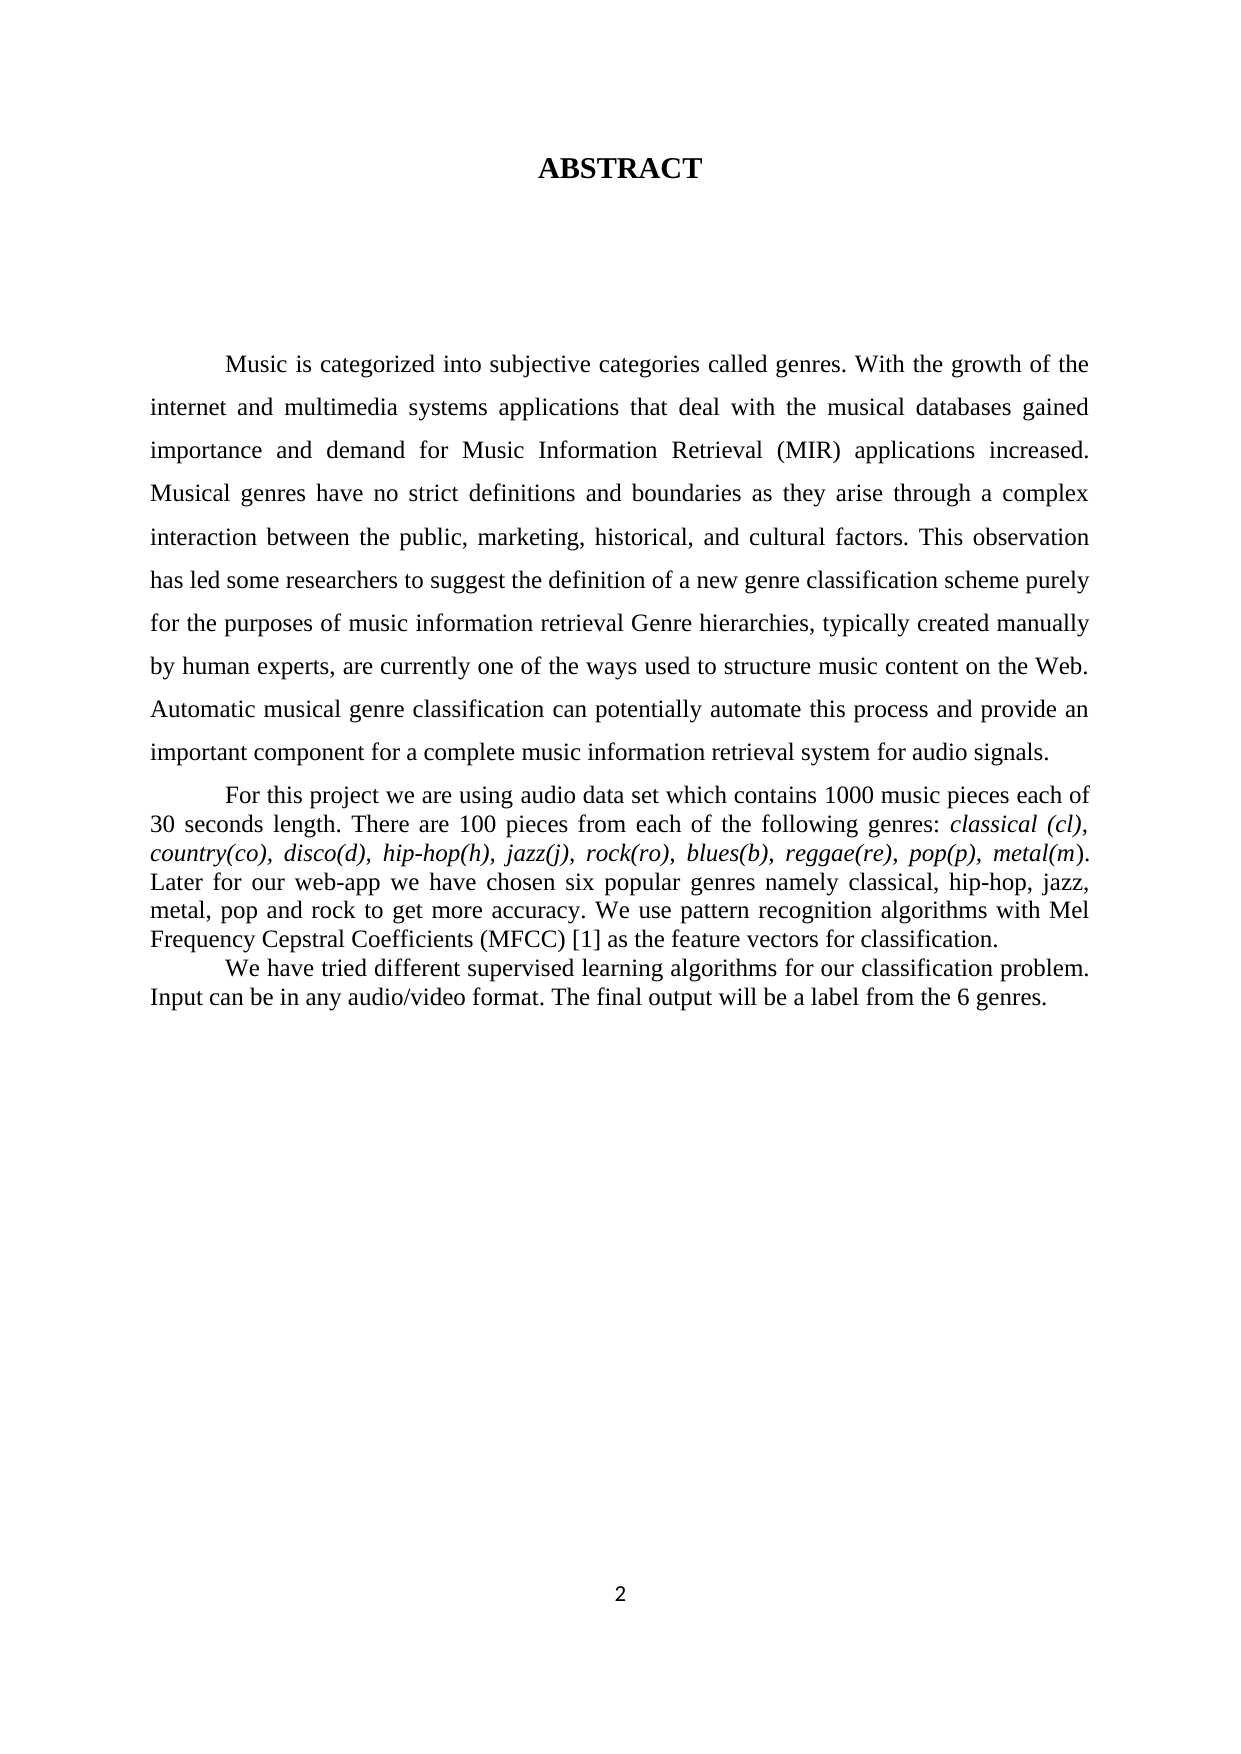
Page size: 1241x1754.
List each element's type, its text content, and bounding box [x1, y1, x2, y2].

text ABSTRACT [150, 150, 1090, 185]
text We have tried different supervised learning algorithms for our classification problem. Input can be in any audio/video format. The final output will be a label from the 6 genres. [150, 953, 1090, 1011]
text For this project we are using audio data set which contains 1000 music pieces each of 30 seconds length. There are 100 pieces from each of the following genres: classical (cl), country(co), disco(d), hip-hop(h), jazz(j), rock(ro), blues(b), reggae(re), pop(p), metal(m). Later for our web-app we have chosen six popular genres namely classical, hip-hop, jazz, metal, pop and rock to get more accuracy. We use pattern recognition algorithms with Mel Frequency Cepstral Coefficients (MFCC) [1] as the feature vectors for classification. [150, 780, 1090, 953]
text Music is categorized into subjective categories called genres. With the growth of the internet and multimedia systems applications that deal with the musical databases gained importance and demand for Music Information Retrieval (MIR) applications increased. Musical genres have no strict definitions and boundaries as they arise through a complex interaction between the public, marketing, historical, and cultural factors. This observation has led some researchers to suggest the definition of a new genre classification scheme purely for the purposes of music information retrieval Genre hierarchies, typically created manually by human experts, are currently one of the ways used to structure music content on the Web. Automatic musical genre classification can potentially automate this process and provide an important component for a complete music information retrieval system for audio signals. [150, 349, 1090, 766]
